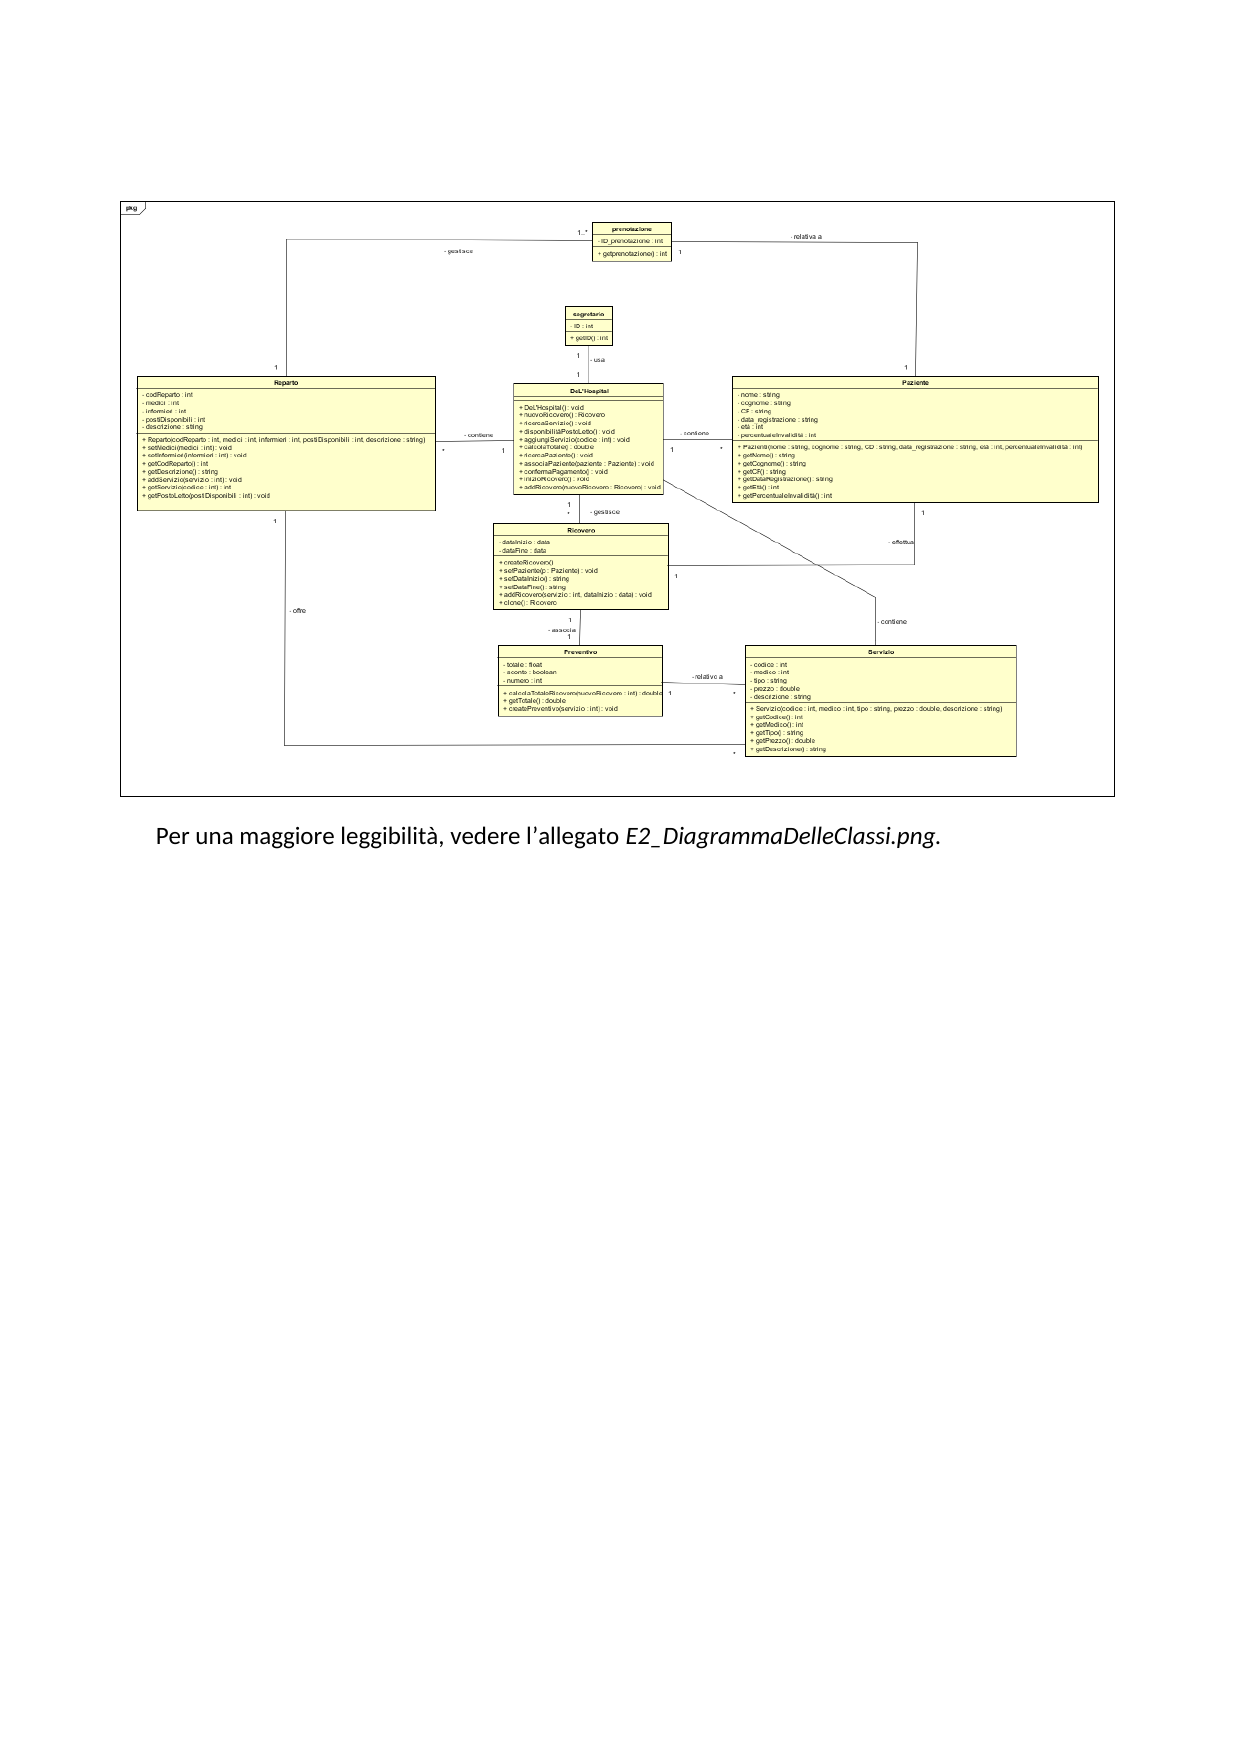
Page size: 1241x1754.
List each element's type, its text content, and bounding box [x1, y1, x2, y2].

text Per una maggiore leggibilità, vedere l’allegato E2_DiagrammaDelleClassi.png. [156, 821, 1122, 851]
